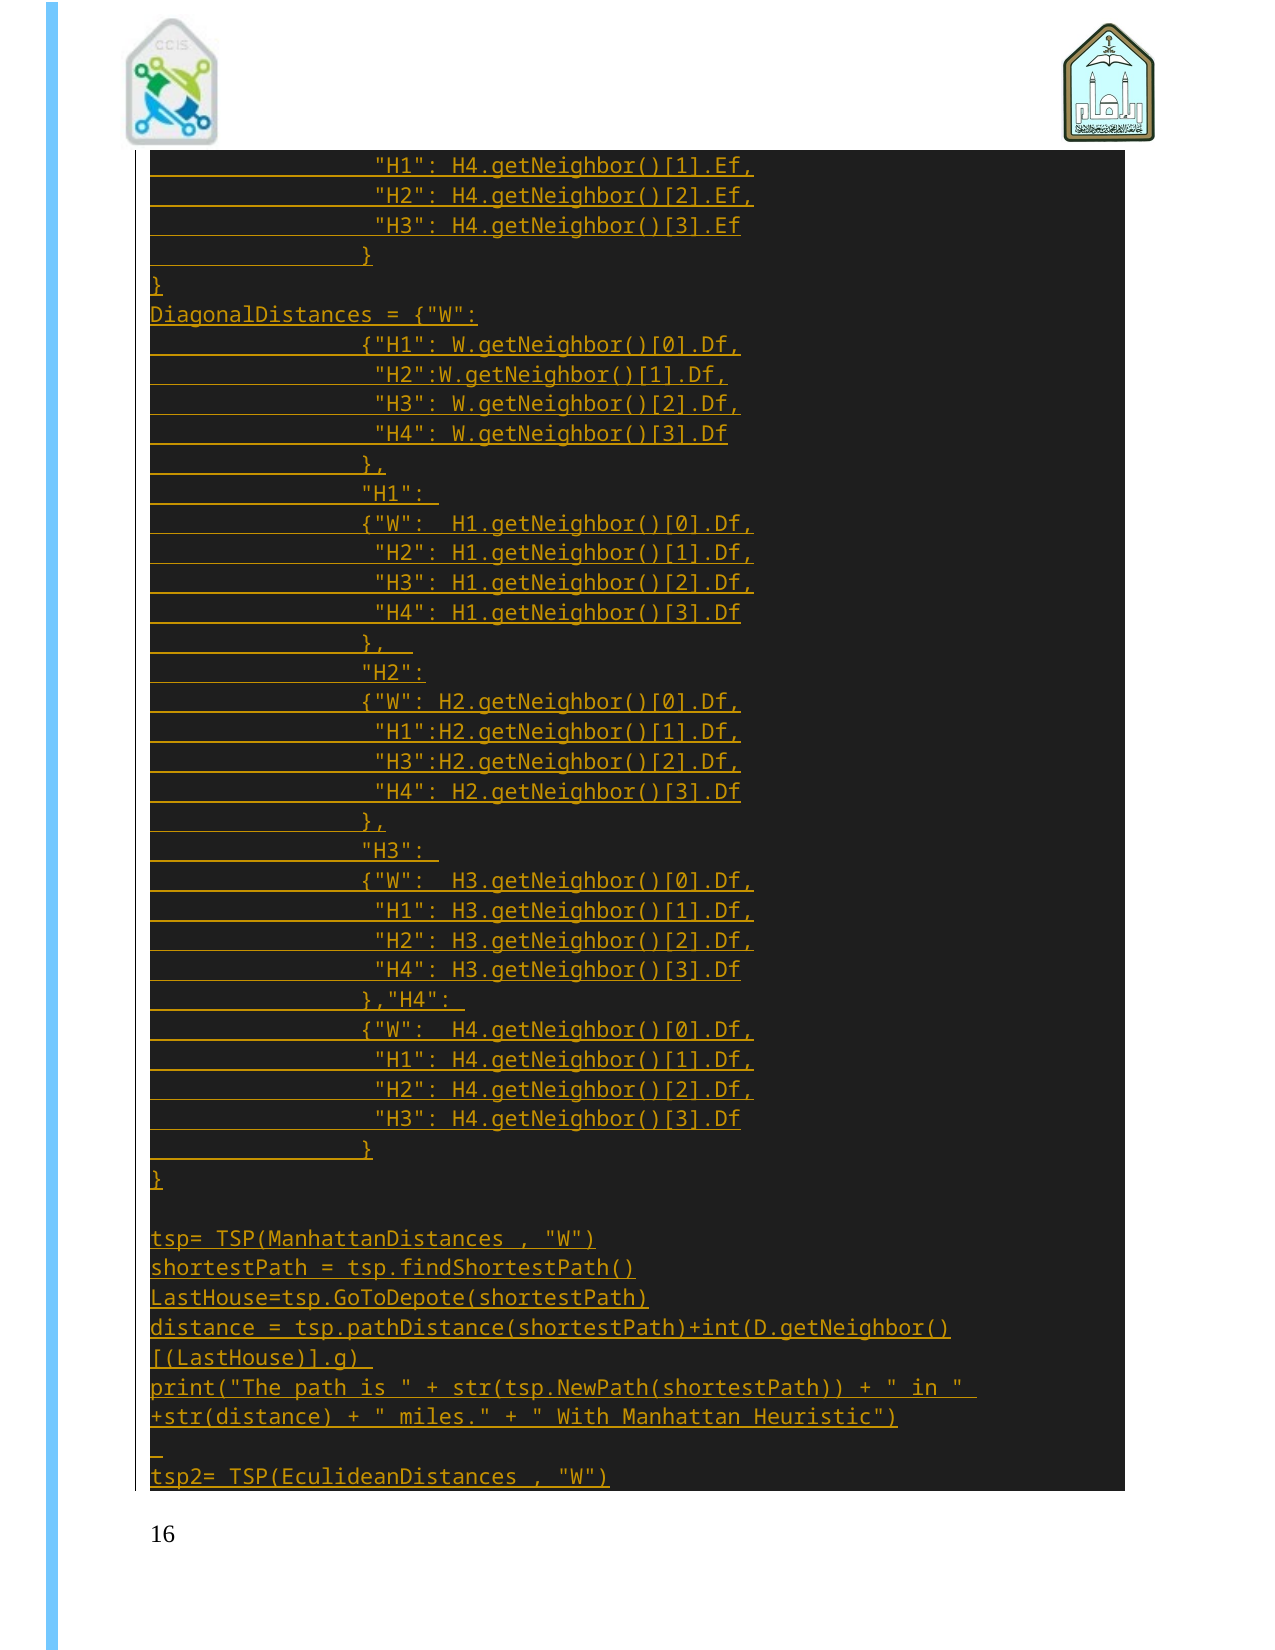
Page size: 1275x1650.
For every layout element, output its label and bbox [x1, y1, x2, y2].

picture [120, 14, 227, 150]
picture [1061, 18, 1155, 147]
